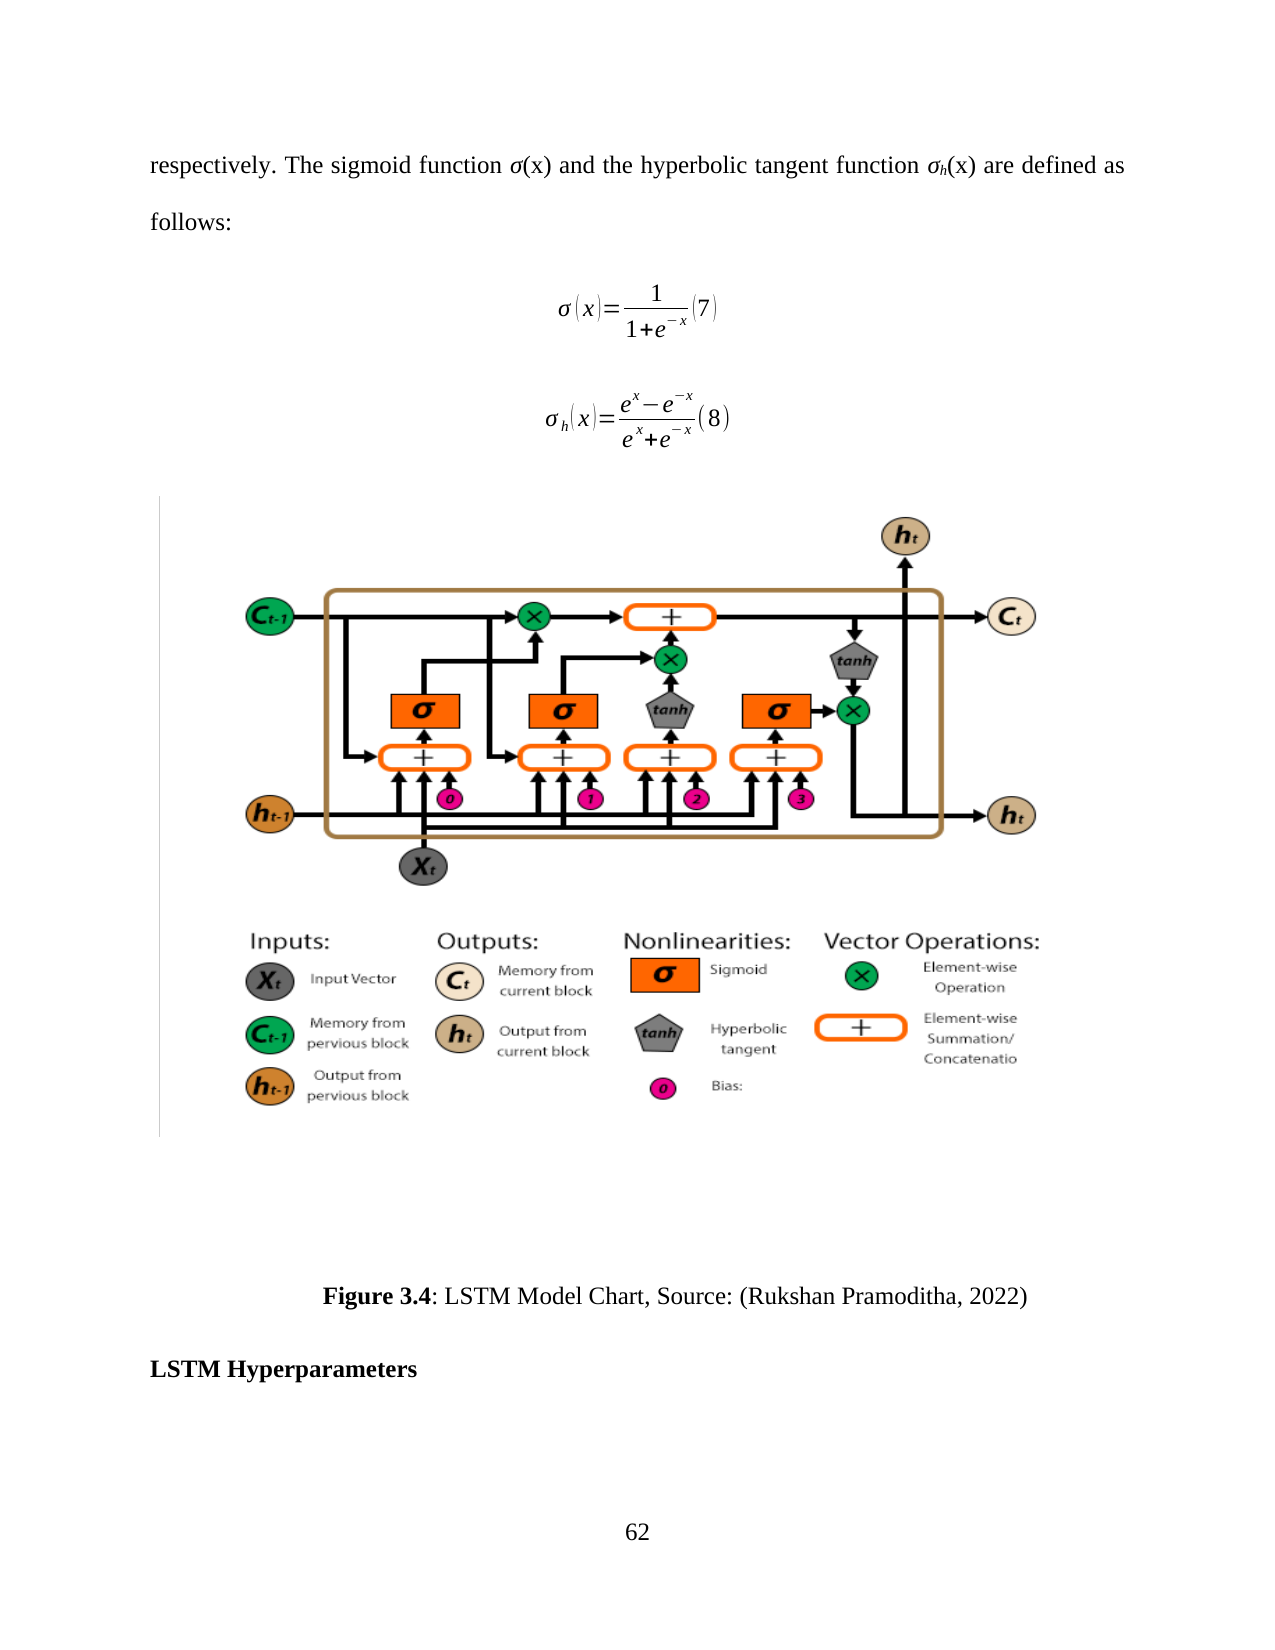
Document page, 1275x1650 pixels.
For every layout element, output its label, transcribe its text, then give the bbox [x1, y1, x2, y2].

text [150, 150, 1125, 236]
text LSTM Hyperparameters [150, 1354, 1125, 1382]
text Figure 3.4: LSTM Model Chart, Source: [150, 1281, 1125, 1310]
picture [158, 496, 1117, 1137]
